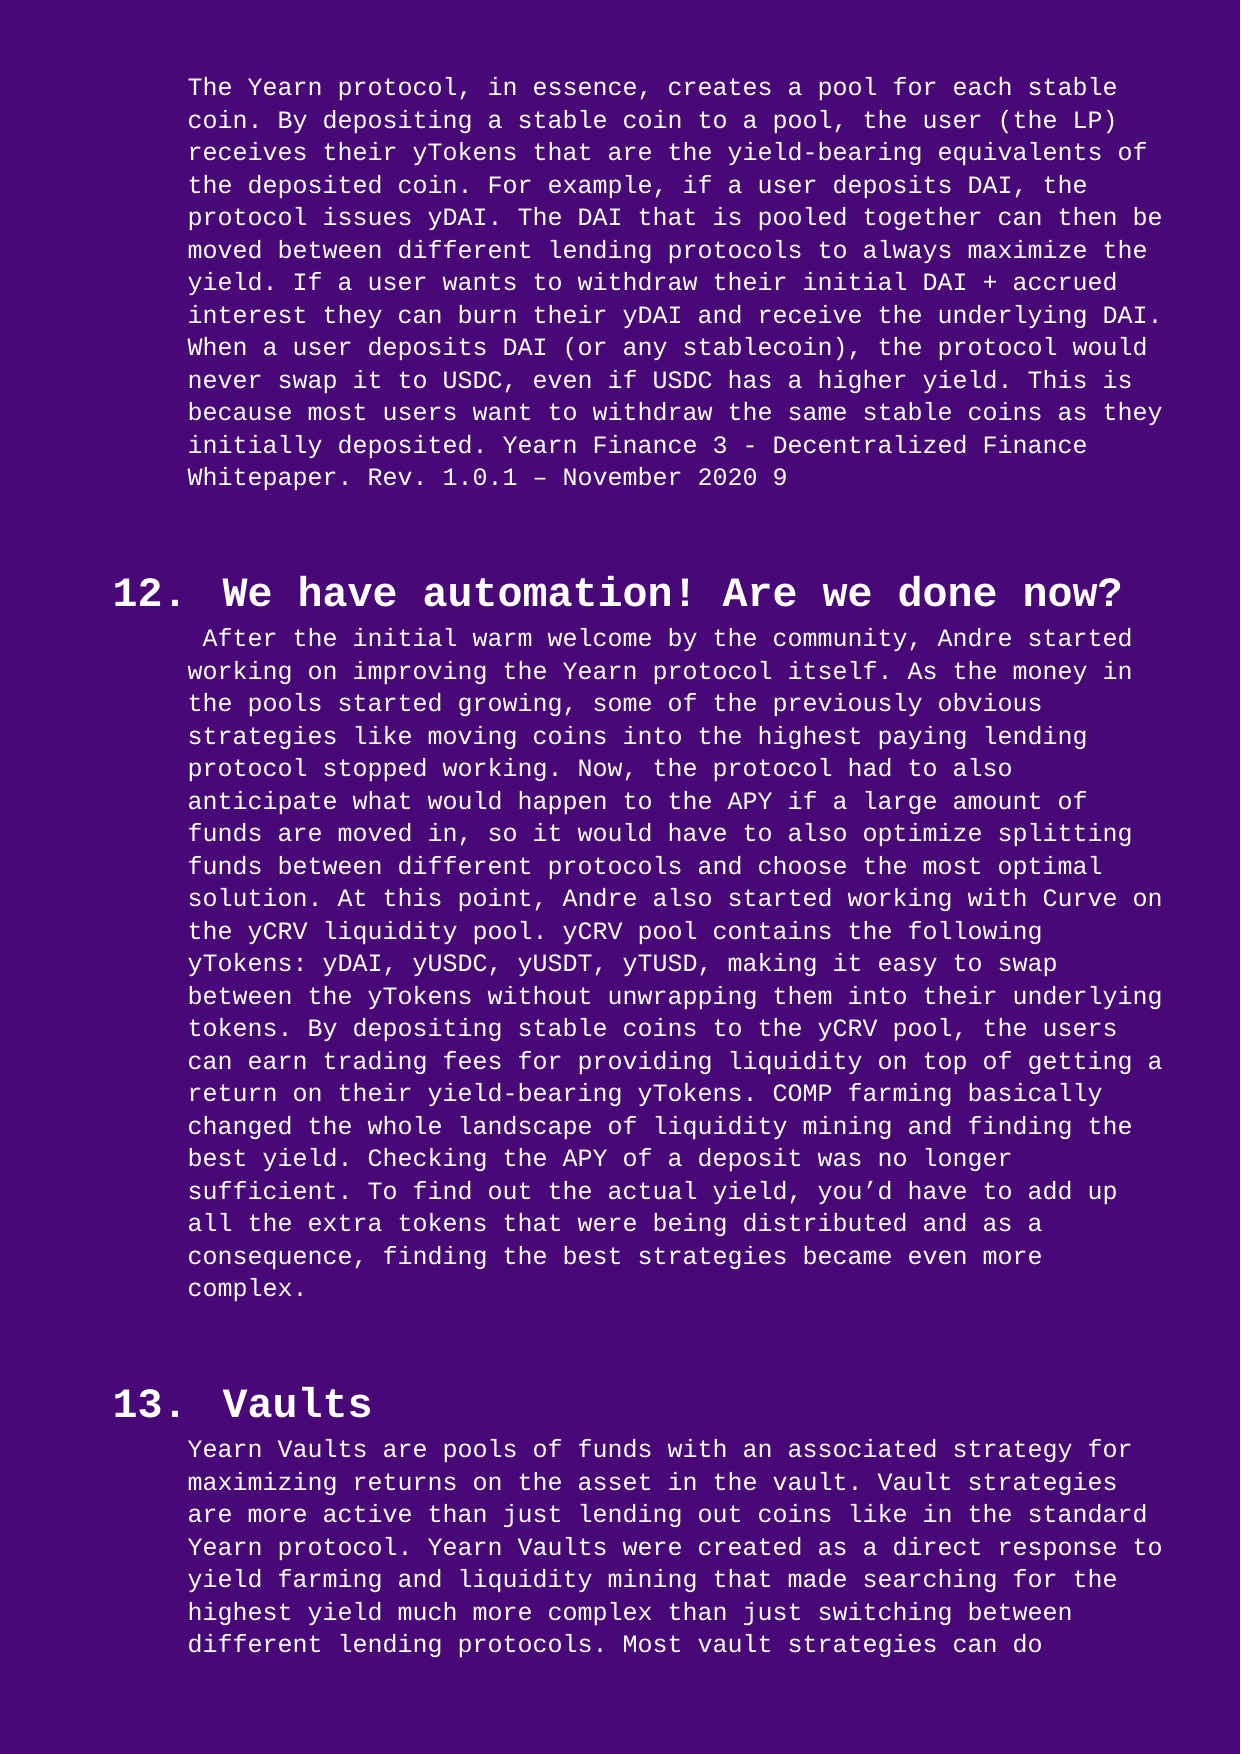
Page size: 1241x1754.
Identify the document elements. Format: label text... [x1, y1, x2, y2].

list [187, 1437, 1165, 1660]
list We have automation! Are we done now? [112, 572, 1165, 619]
list Vaults [112, 1382, 1165, 1430]
list The Yearn protocol, in essence, creates a pool for each stable coin. By depositing a stable coin to a pool, the user (the LP) receives their yTokens that are the yield-bearing equivalents of the deposited coin. For example, if a user deposits DAI, the protocol issues yDAI. The DAI that is pooled together can then be moved between different lending protocols to always maximize the yield. If a user wants to withdraw their initial DAI + accrued interest they can burn their yDAI and receive the underlying DAI. When a user deposits DAI (or any stablecoin), the protocol would never swap it to USDC, even if USDC has a higher yield. This is because most users want to withdraw the same stable coins as they initially deposited. Yearn Finance 3 - Decentralized Finance Whitepaper. Rev. 1.0.1 – November 2020 9 [187, 75, 1165, 493]
list After the initial warm welcome by the community, Andre started working on improving the Yearn protocol itself. As the money in the pools started growing, some of the previously obvious strategies like moving coins into the highest paying lending protocol stopped working. Now, the protocol had to also anticipate what would happen to the APY if a large amount of funds are moved in, so it would have to also optimize splitting funds between different protocols and choose the most optimal solution. At this point, Andre also started working with Curve on the yCRV liquidity pool. yCRV pool contains the following yTokens: yDAI, yUSDC, yUSDT, yTUSD, making it easy to swap between the yTokens without unwrapping them into their underlying tokens. By depositing stable coins to the yCRV pool, the users can earn trading fees for providing liquidity on top of getting a return on their yield-bearing yTokens. COMP farming basically changed the whole landscape of liquidity mining and finding the best yield. Checking the APY of a deposit was no longer sufficient. To find out the actual yield, you’d have to add up all the extra tokens that were being distributed and as a consequence, finding the best strategies became even more complex. [187, 626, 1165, 1304]
